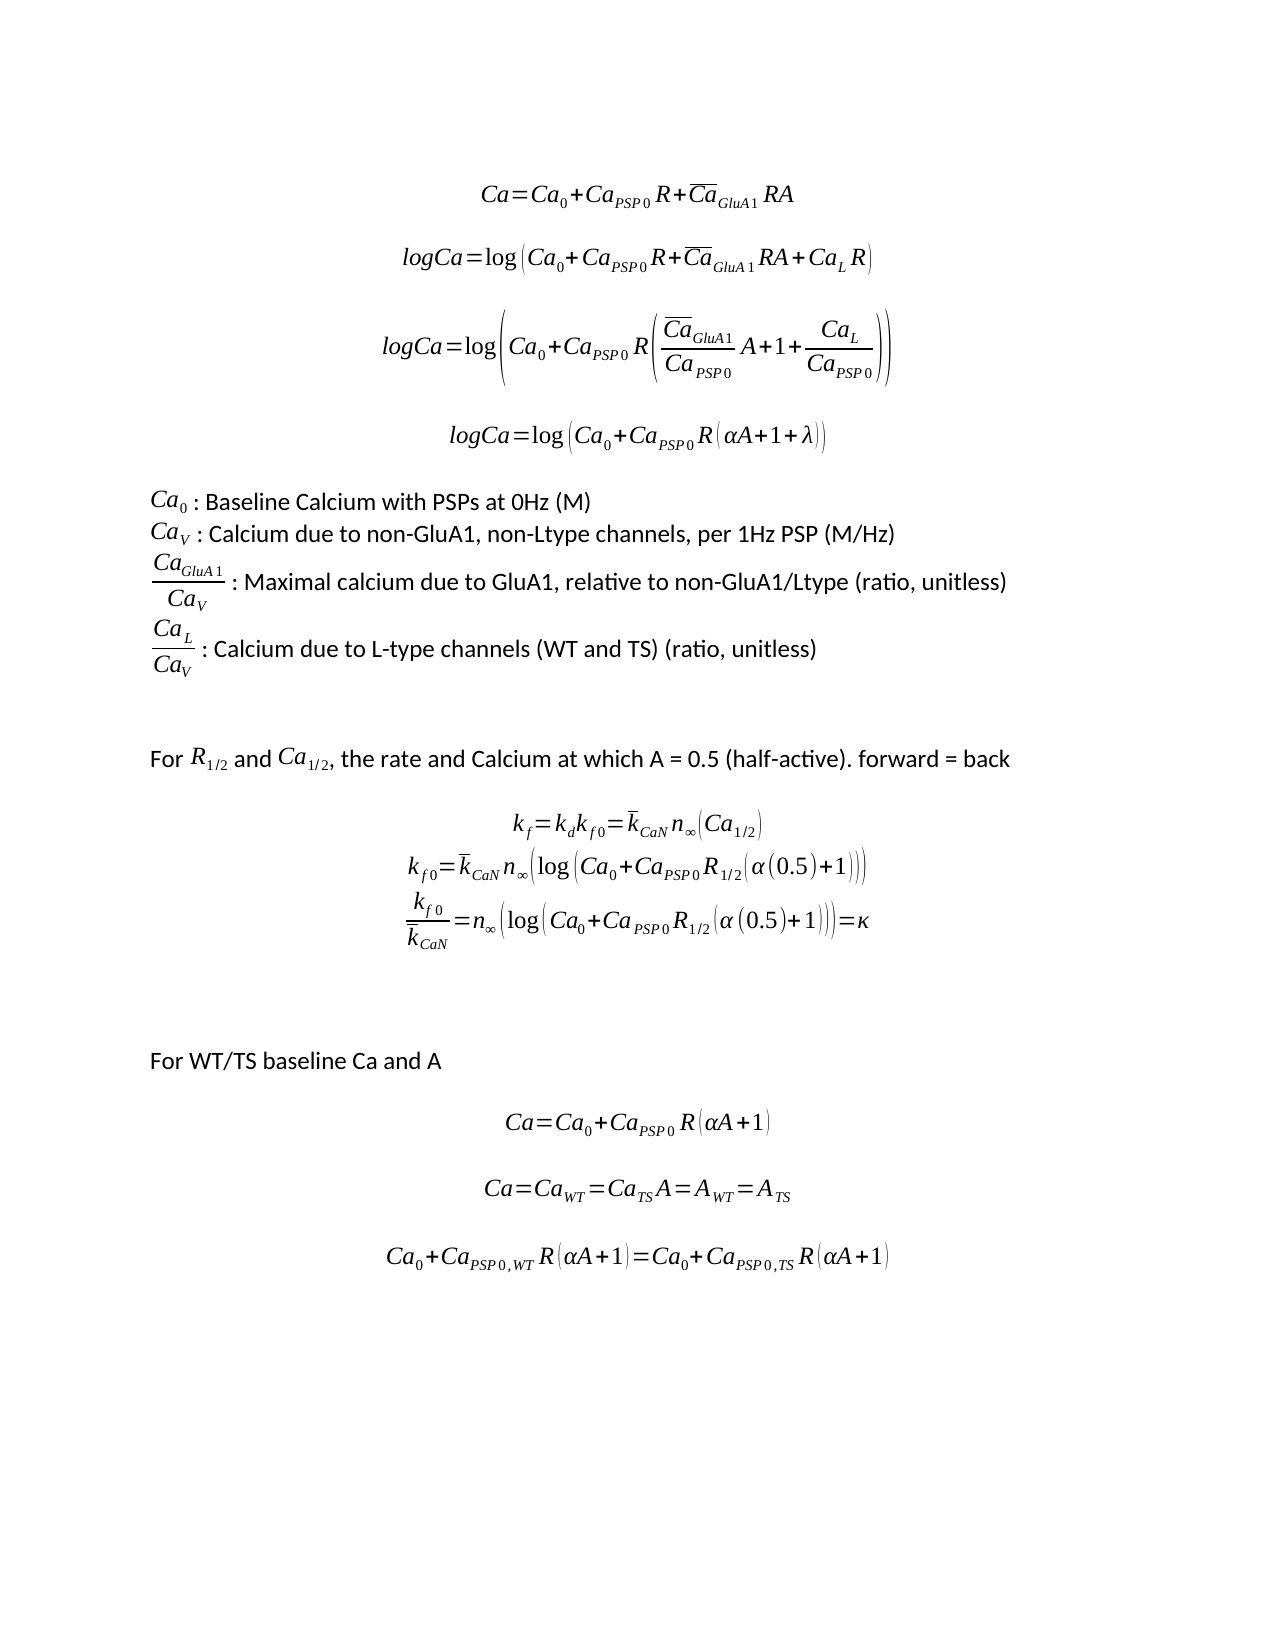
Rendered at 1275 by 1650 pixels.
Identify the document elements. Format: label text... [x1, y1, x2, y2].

text : Calcium due to non-GluA1, non-Ltype channels, per 1Hz PSP (M/Hz) [150, 517, 1125, 549]
text For WT/TS baseline Ca and A [150, 1046, 1125, 1076]
text : Baseline Calcium with PSPs at 0Hz (M) [150, 486, 1125, 517]
text : Maximal calcium due to GluA1, relative to non-GluA1/Ltype (ratio, unitless) [150, 549, 1125, 615]
text : Calcium due to L-type channels (WT and TS) (ratio, unitless) [150, 615, 1125, 681]
text For and , the rate and Calcium at which A = 0.5 (half-active). forward = back [150, 742, 1125, 774]
